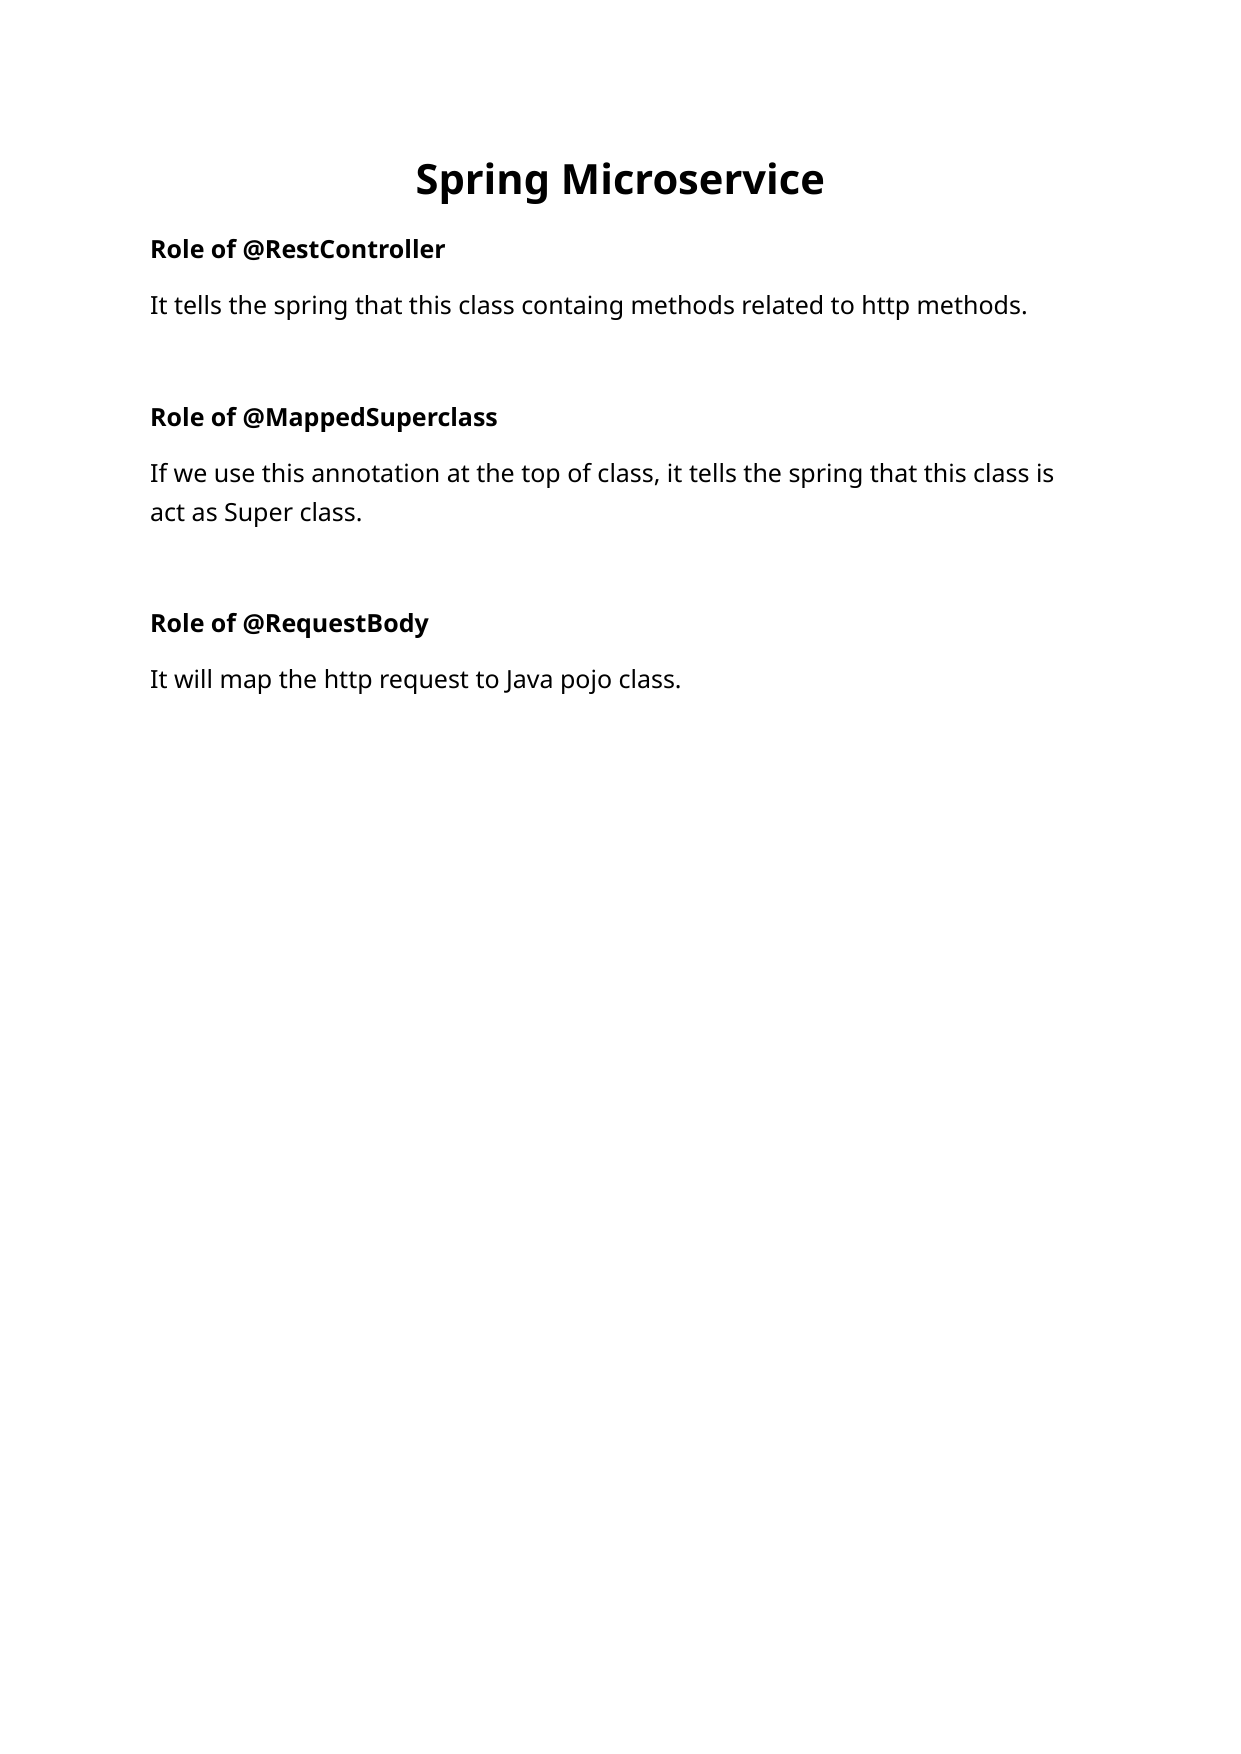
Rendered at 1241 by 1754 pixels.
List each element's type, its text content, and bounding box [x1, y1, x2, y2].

text It tells the spring that this class containg methods related to http methods. [150, 288, 1090, 322]
text Role of @RequestBody [150, 606, 1090, 640]
text If we use this annotation at the top of class, it tells the spring that this class is act as Super class. [150, 455, 1090, 528]
text Spring Microservice [150, 150, 1090, 207]
text It will map the http request to Java pojo class. [150, 662, 1090, 696]
text Role of @MappedSuperclass [150, 399, 1090, 433]
text Role of @RestController [150, 232, 1090, 266]
